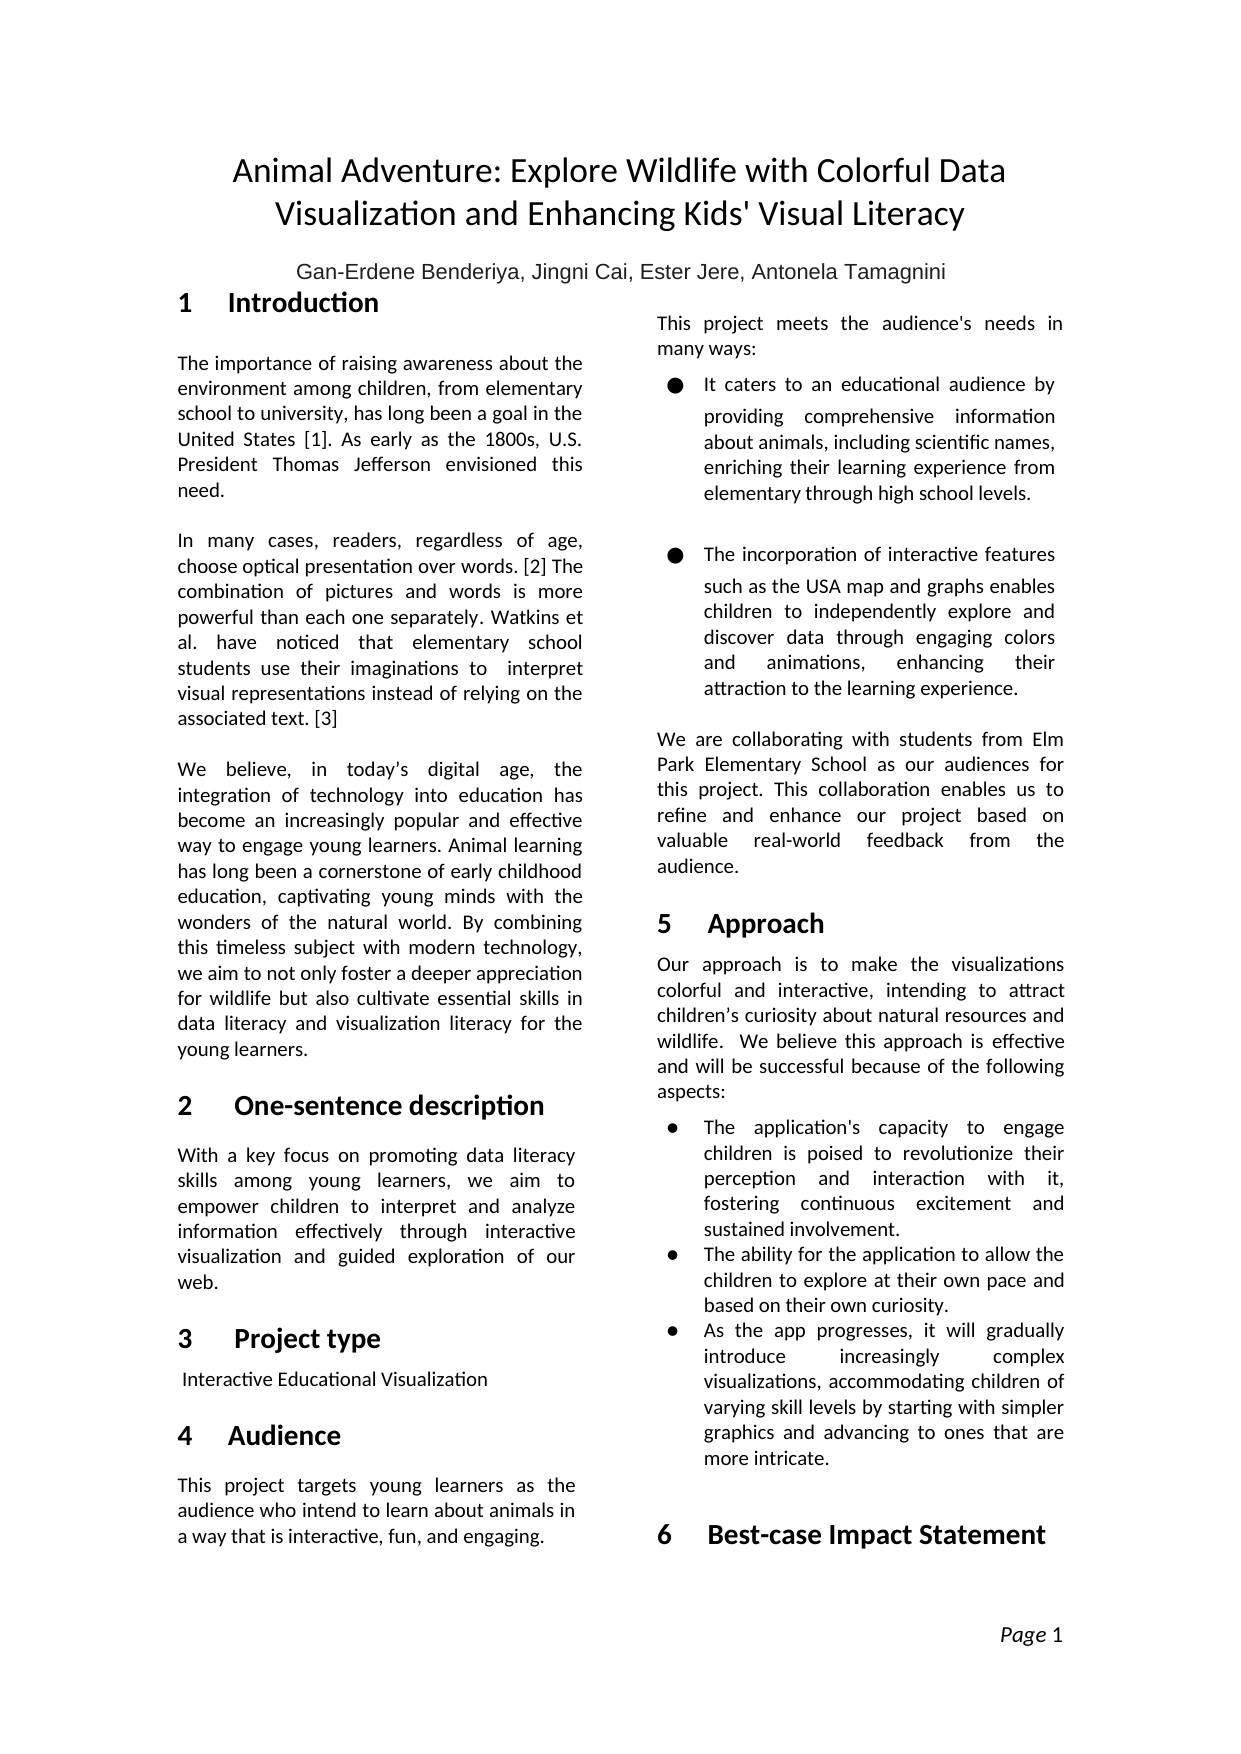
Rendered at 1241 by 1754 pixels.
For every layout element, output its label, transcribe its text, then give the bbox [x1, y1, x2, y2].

text Animal Adventure: Explore Wildlife with Colorful Data Visualization and Enhancing Kids' Visual Literacy [177, 148, 1062, 234]
text With a key focus on promoting data literacy skills among young learners, we aim to empower children to interpret and analyze information effectively through interactive visualization and guided exploration of our web. [177, 1142, 576, 1294]
list The incorporation of interactive features such as the USA map and graphs enables children to independently explore and discover data through engaging colors and animations, enhancing their attraction to the learning experience. [666, 531, 1056, 700]
list The application's capacity to engage children is poised to revolutionize their perception and interaction with it, fostering continuous excitement and sustained involvement. [666, 1114, 1065, 1241]
text In many cases, readers, regardless of age, choose optical presentation over words. [2] The combination of pictures and words is more powerful than each one separately. Watkins et al. have noticed that elementary school students use their imaginations to interpret visual representations instead of relying on the associated text. [3] [177, 528, 583, 731]
text 3 Project type [177, 1320, 580, 1356]
text Gan-Erdene Benderiya, Jingni Cai, Ester Jere, Antonela Tamagnini [177, 259, 1065, 284]
text We are collaborating with students from Elm Park Elementary School as our audiences for this project. This collaboration enables us to refine and enhance our project based on valuable real-world feedback from the audience. [657, 726, 1065, 878]
list As the app progresses, it will gradually introduce increasingly complex visualizations, accommodating children of varying skill levels by starting with simpler graphics and advancing to ones that are more intricate. [666, 1318, 1065, 1470]
text Interactive Educational Visualization [177, 1366, 576, 1391]
text 1 Introduction [177, 284, 585, 320]
text 6 Best-case Impact Statement [657, 1516, 1065, 1552]
text 5 Approach [657, 906, 1065, 941]
text We believe, in today’s digital age, the integration of technology into education has become an increasingly popular and effective way to engage young learners. Animal learning has long been a cornerstone of early childhood education, captivating young minds with the wonders of the natural world. By combining this timeless subject with modern technology, we aim to not only foster a deeper appreciation for wildlife but also cultivate essential skills in data literacy and visualization literacy for the young learners. [177, 756, 583, 1061]
text 4 Audience [177, 1417, 576, 1452]
text The importance of raising awareness about the environment among children, from elementary school to university, has long been a goal in the United States [1]. As early as the 1800s, U.S. President Thomas Jefferson envisioned this need. [177, 350, 583, 502]
list It caters to an educational audience by providing comprehensive information about animals, including scientific names, enriching their learning experience from elementary through high school levels. [666, 361, 1056, 505]
text This project targets young learners as the audience who intend to learn about animals in a way that is interactive, fun, and engaging. [177, 1472, 576, 1548]
text 2 One-sentence description [177, 1087, 580, 1122]
text Our approach is to make the visualizations colorful and interactive, intending to attract children’s curiosity about natural resources and wildlife. We believe this approach is effective and will be successful because of the following aspects: [657, 952, 1065, 1104]
text This project meets the audience's needs in many ways: [657, 310, 1063, 361]
list The ability for the application to allow the children to explore at their own pace and based on their own curiosity. [666, 1241, 1065, 1318]
